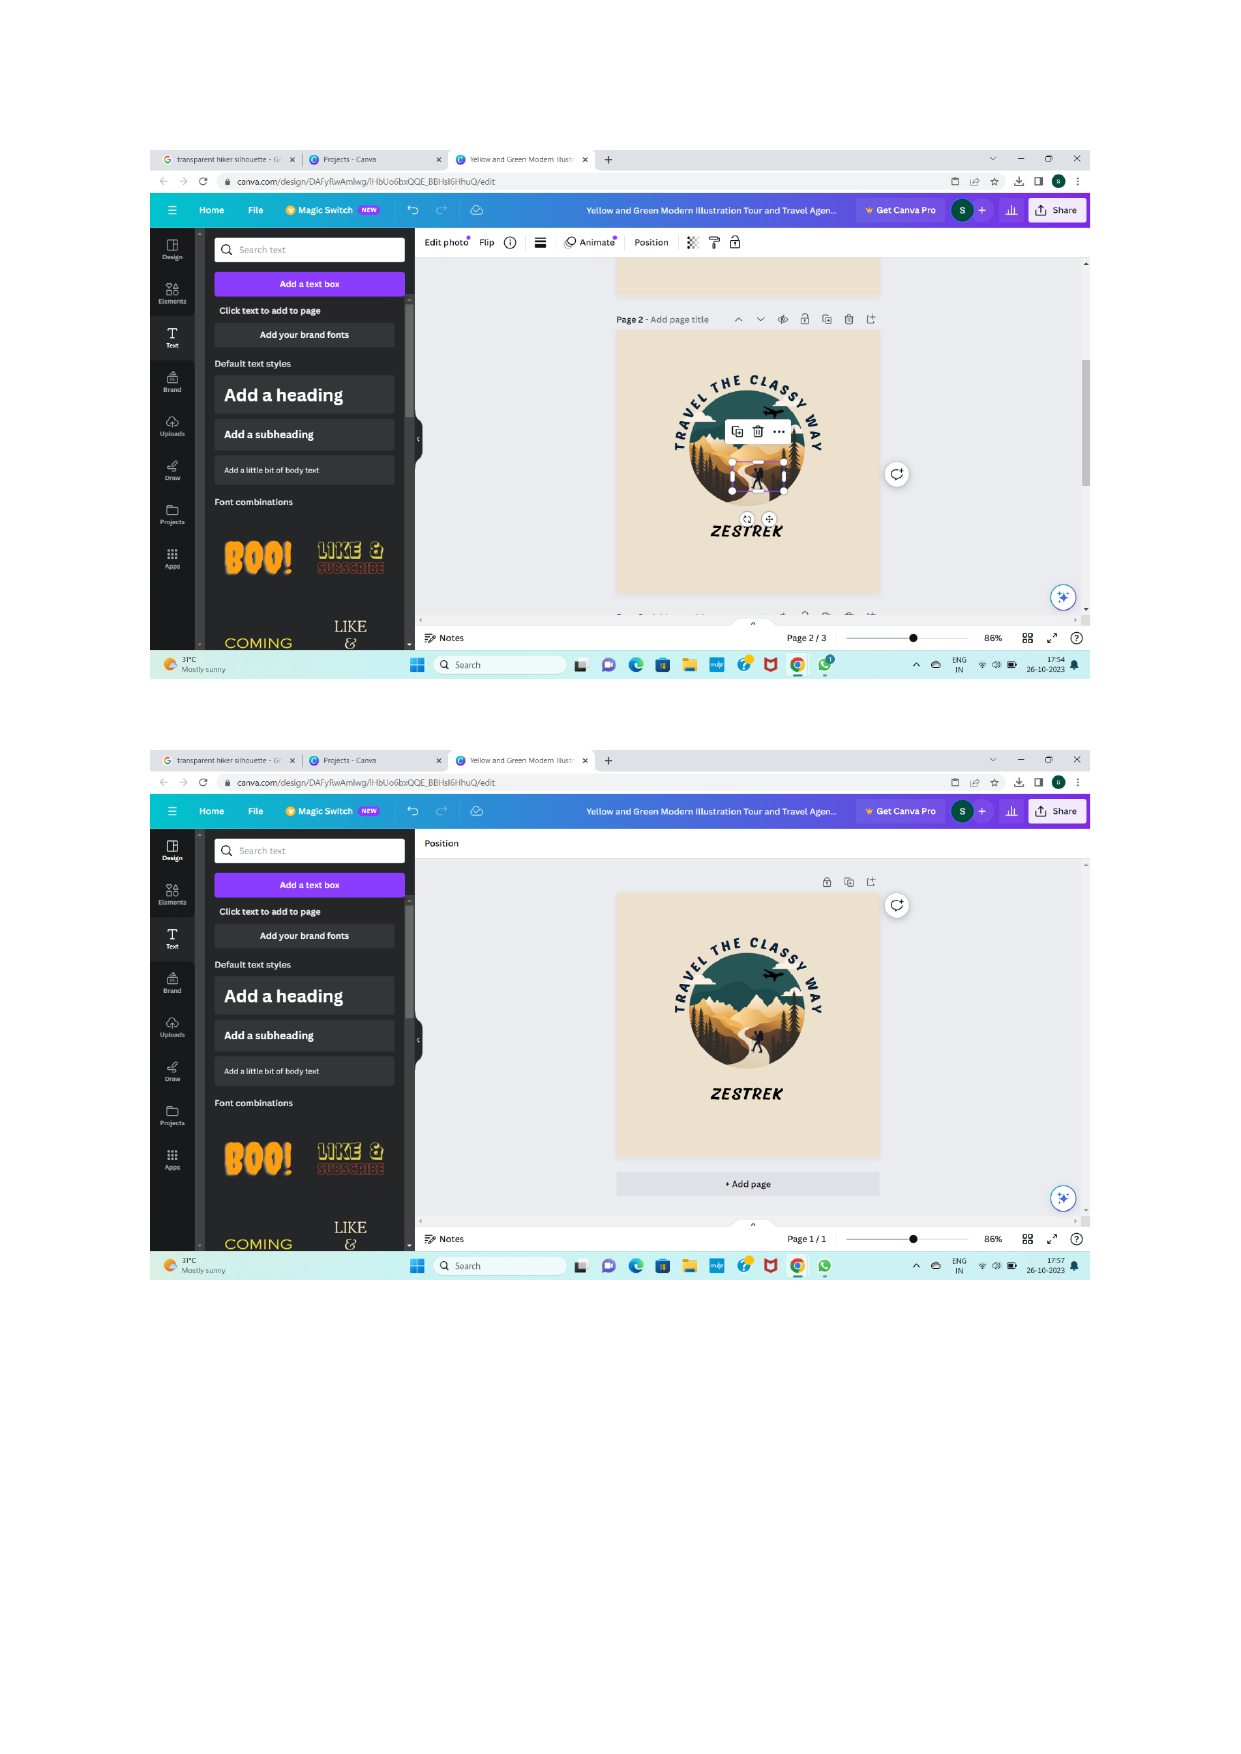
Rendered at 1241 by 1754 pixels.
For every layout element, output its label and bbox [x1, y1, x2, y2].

picture [150, 750, 1091, 1280]
picture [150, 150, 1091, 679]
